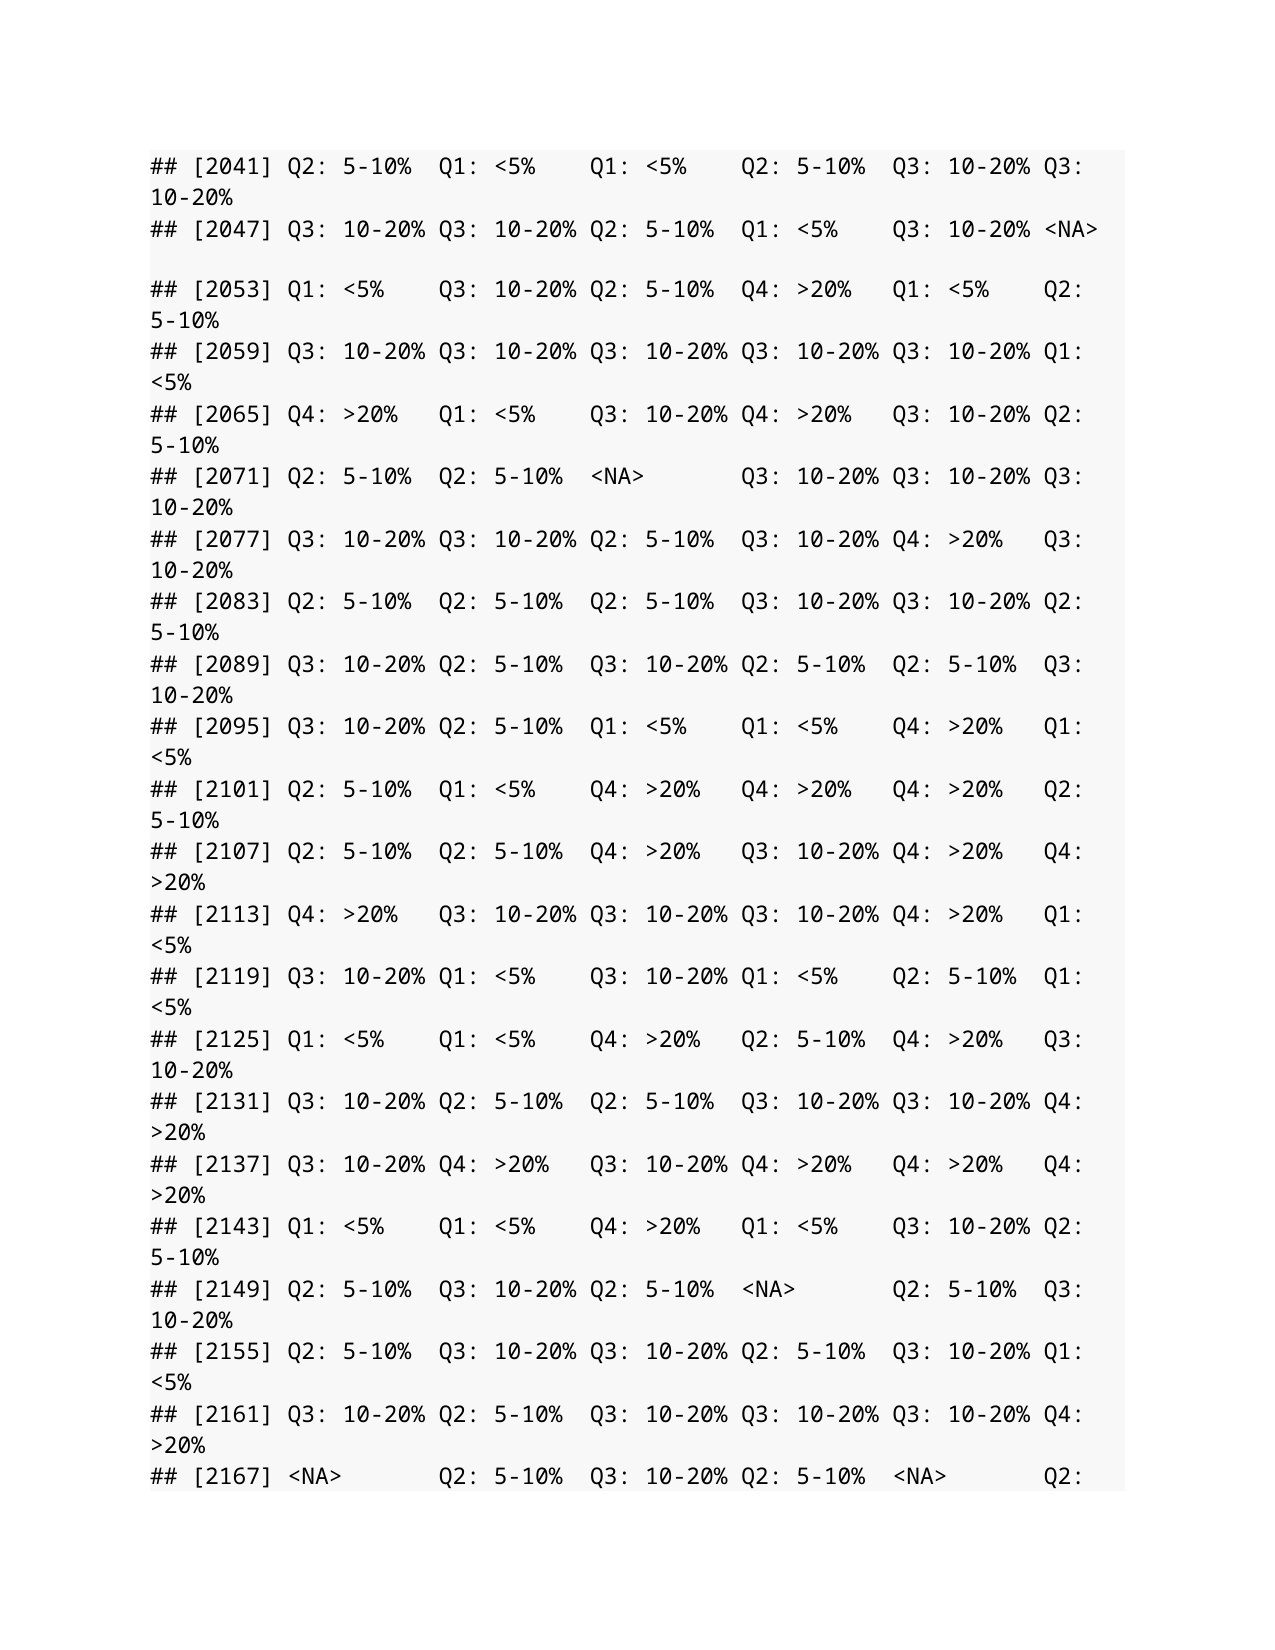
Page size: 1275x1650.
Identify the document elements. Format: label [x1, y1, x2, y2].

text [150, 150, 1125, 1491]
